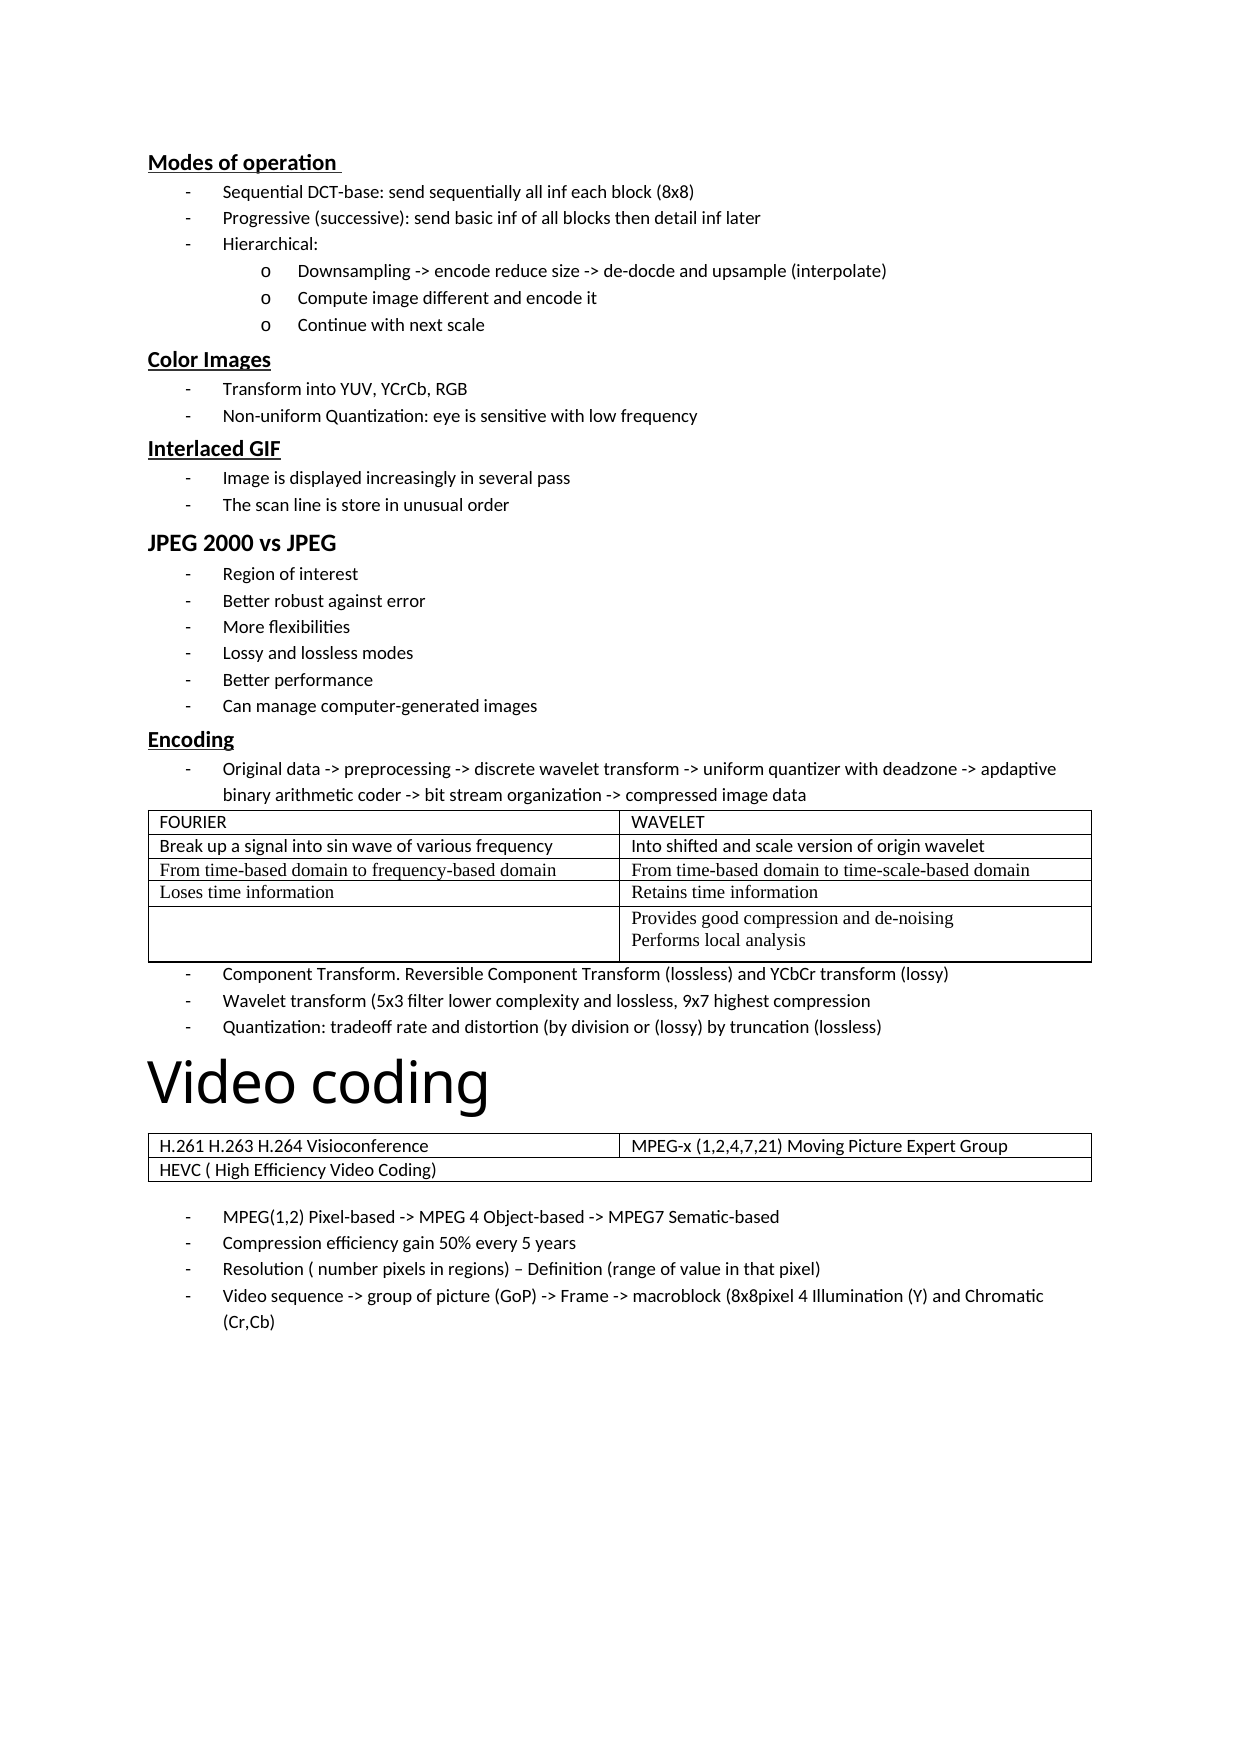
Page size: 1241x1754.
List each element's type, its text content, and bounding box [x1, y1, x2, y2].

list Sequential DCT-base: send sequentially all inf each block (8x8) [185, 180, 1093, 203]
subtitle Modes of operation [148, 148, 1093, 176]
list Region of interest [185, 562, 1093, 585]
list Can manage computer-generated images [185, 694, 1093, 717]
list Progressive (successive): send basic inf of all blocks then detail inf later [185, 206, 1093, 229]
list Video sequence -> group of picture (GoP) -> Frame -> macroblock (8x8pixel 4 Illumination (Y) and Chromatic (Cr,Cb) [185, 1284, 1093, 1333]
list Wavelet transform (5x3 filter lower complexity and lossless, 9x7 highest compression [185, 989, 1093, 1012]
list Transform into YUV, YCrCb, RGB [185, 377, 1093, 400]
subtitle JPEG 2000 vs JPEG [148, 527, 1093, 558]
table_cell [149, 907, 619, 961]
table_cell Retains time information [620, 881, 1091, 906]
list Compression efficiency gain 50% every 5 years [185, 1231, 1093, 1254]
table_header WAVELET [620, 811, 1091, 834]
subtitle Interlaced GIF [148, 434, 1093, 462]
subtitle Color Images [148, 345, 1093, 373]
table_cell Break up a signal into sin wave of various frequency [149, 835, 619, 858]
list The scan line is store in unusual order [185, 493, 1093, 516]
table_header H.261 H.263 H.264 Visioconference [149, 1134, 619, 1157]
list Image is displayed increasingly in several pass [185, 466, 1093, 489]
list Better performance [185, 668, 1093, 691]
list Component Transform. Reversible Component Transform (lossless) and YCbCr transform (lossy) [185, 962, 1093, 985]
title Video coding [148, 1042, 1093, 1121]
list Quantization: tradeoff rate and distortion (by division or (lossy) by truncation (lossless) [185, 1015, 1093, 1038]
list Resolution ( number pixels in regions) – Definition (range of value in that pixel) [185, 1257, 1093, 1280]
table_header MPEG-x (1,2,4,7,21) Moving Picture Expert Group [620, 1134, 1091, 1157]
table_header FOURIER [149, 811, 619, 834]
table_cell Provides good compression and de-noising Performs local analysis [620, 907, 1091, 961]
table_cell From time-based domain to frequency-based domain [149, 859, 619, 880]
subtitle Encoding [148, 725, 1093, 753]
table_cell Into shifted and scale version of origin wavelet [620, 835, 1091, 858]
list Lossy and lossless modes [185, 642, 1093, 664]
list Continue with next scale [260, 314, 1093, 337]
list Hierarchical: [185, 232, 1093, 255]
table_cell HEVC ( High Efficiency Video Coding) [149, 1158, 1091, 1181]
list Compute image different and encode it [260, 286, 1093, 310]
list Original data -> preprocessing -> discrete wavelet transform -> uniform quantizer with deadzone -> apdaptive binary arithmetic coder -> bit stream organization -> compressed image data [185, 757, 1093, 806]
table_cell Loses time information [149, 881, 619, 906]
list Downsampling -> encode reduce size -> de-docde and upsample (interpolate) [260, 259, 1093, 283]
list MPEG(1,2) Pixel-based -> MPEG 4 Object-based -> MPEG7 Sematic-based [185, 1205, 1093, 1228]
list Better robust against error [185, 589, 1093, 612]
list More flexibilities [185, 615, 1093, 638]
list Non-uniform Quantization: eye is sensitive with low frequency [185, 404, 1093, 427]
table_cell From time-based domain to time-scale-based domain [620, 859, 1091, 880]
